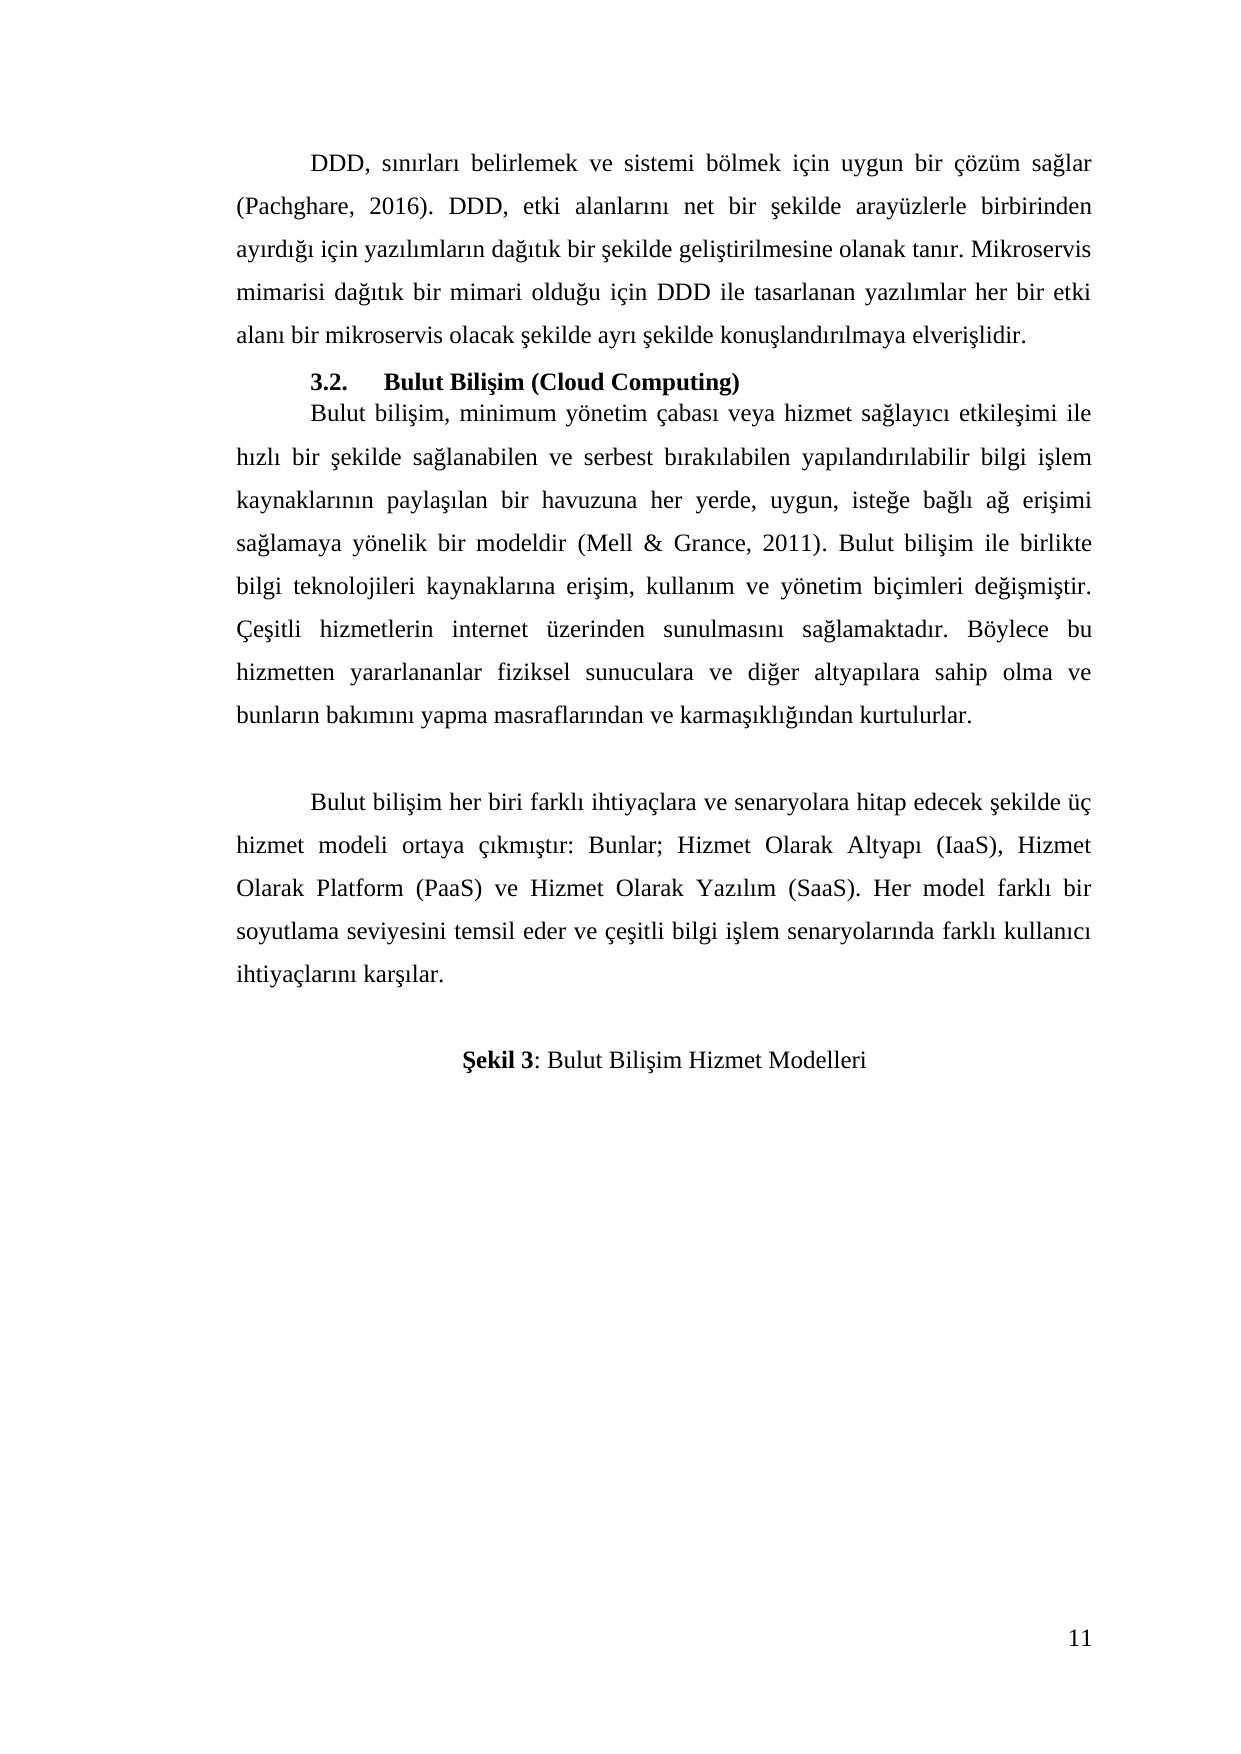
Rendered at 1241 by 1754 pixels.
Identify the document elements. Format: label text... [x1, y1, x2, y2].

text Şekil 3: Bulut Bilişim Hizmet Modelleri [236, 1045, 1093, 1074]
text Bulut bilişim, minimum yönetim çabası veya hizmet sağlayıcı etkileşimi ile hızlı bir şekilde sağlanabilen ve serbest bırakılabilen yapılandırılabilir bilgi işlem kaynaklarının paylaşılan bir havuzuna her yerde, uygun, isteğe bağlı ağ erişimi sağlamaya yönelik bir modeldir. Bulut bilişim ile birlikte bilgi teknolojileri kaynaklarına erişim, kullanım ve yönetim biçimleri değişmiştir. Çeşitli hizmetlerin internet üzerinden sunulmasını sağlamaktadır. Böylece bu hizmetten yararlananlar fiziksel sunuculara ve diğer altyapılara sahip olma ve bunların bakımını yapma masraflarından ve karmaşıklığından kurtulurlar. [236, 398, 1093, 729]
text Bulut bilişim her biri farklı ihtiyaçlara ve senaryolara hitap edecek şekilde üç hizmet modeli ortaya çıkmıştır: Bunlar; Hizmet Olarak Altyapı (IaaS), Hizmet Olarak Platform (PaaS) ve Hizmet Olarak Yazılım (SaaS). Her model farklı bir soyutlama seviyesini temsil eder ve çeşitli bilgi işlem senaryolarında farklı kullanıcı ihtiyaçlarını karşılar. [236, 787, 1093, 988]
subtitle Bulut Bilişim (Cloud Computing) [310, 367, 1093, 396]
